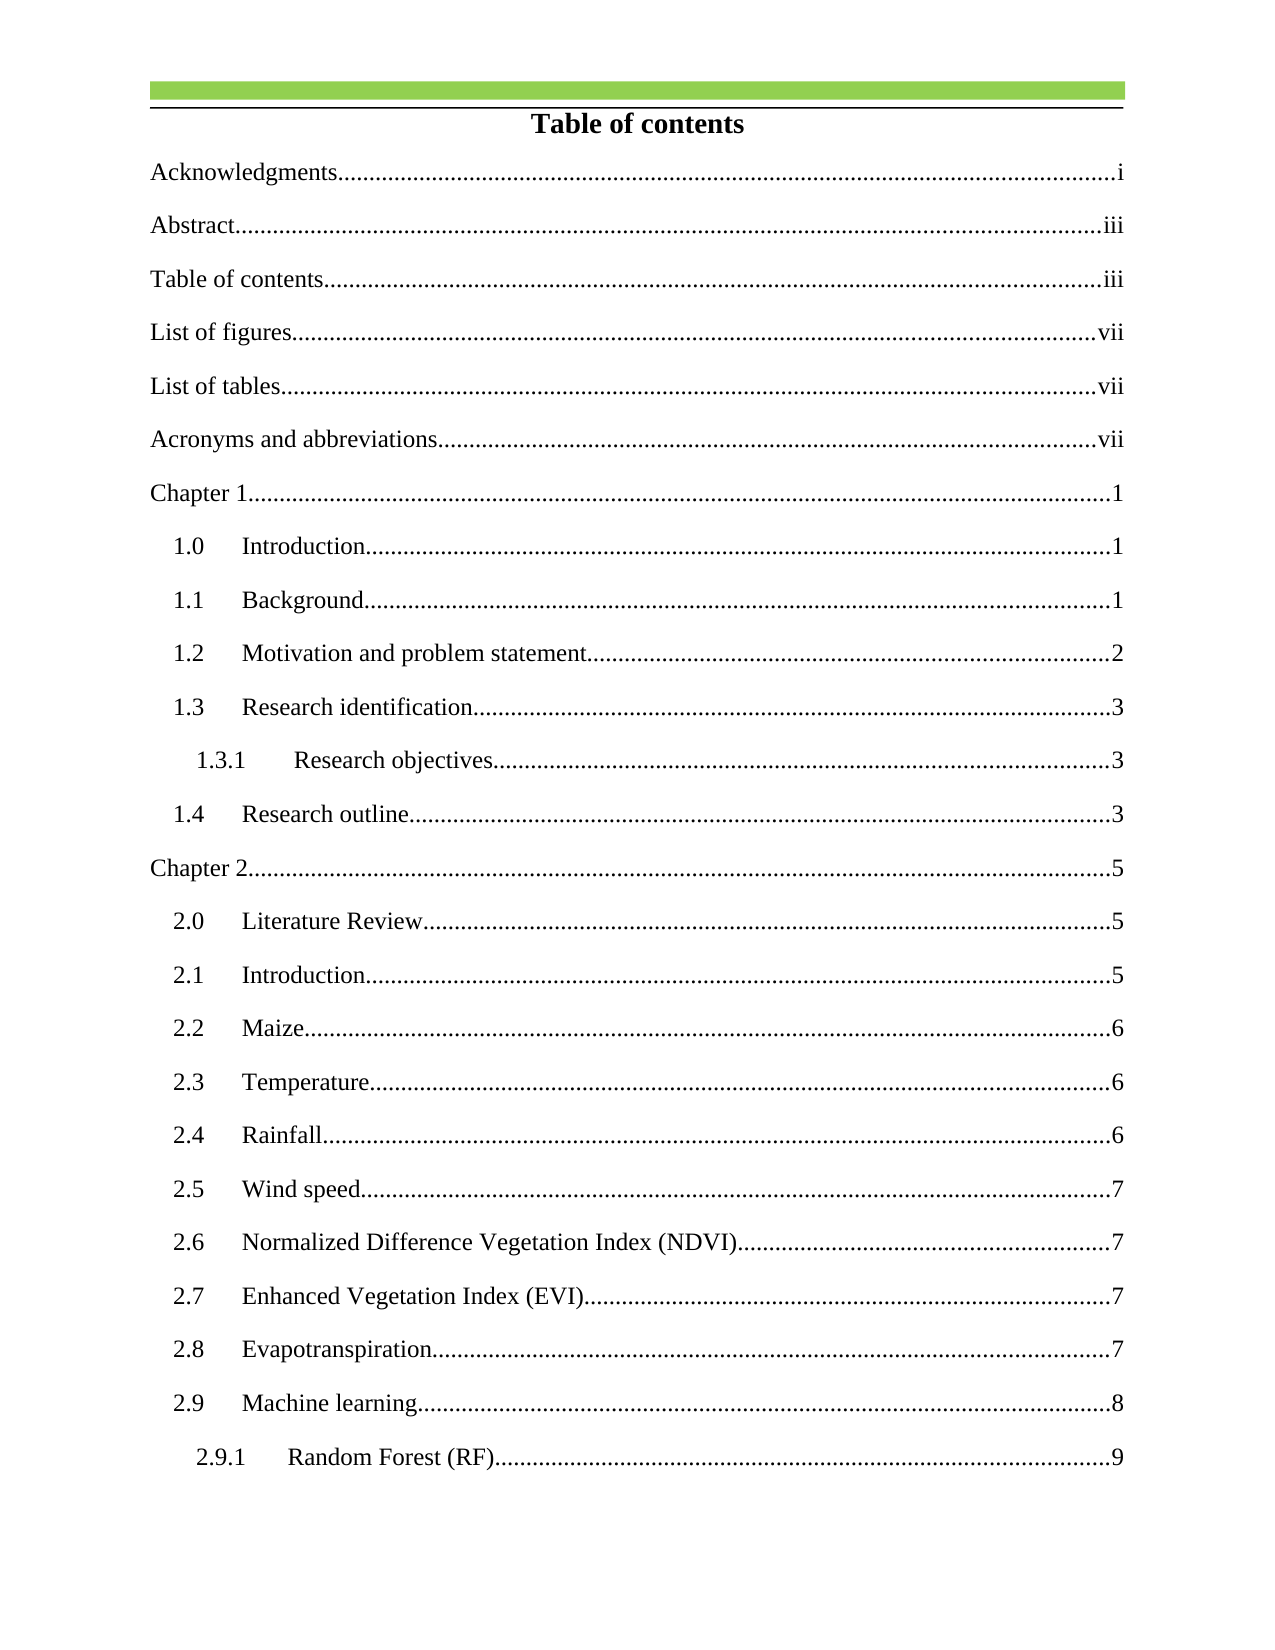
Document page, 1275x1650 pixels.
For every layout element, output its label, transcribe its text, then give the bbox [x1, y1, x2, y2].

text Table of contents iii [150, 264, 1125, 292]
text List of figures vii [150, 317, 1125, 346]
text 2.1 Introduction 5 [173, 960, 1125, 988]
text 2.0 Literature Review 5 [173, 906, 1125, 935]
text 2.9.1 Random Forest (RF) 9 [196, 1442, 1125, 1470]
text 1.1 Background 1 [173, 585, 1125, 614]
text 1.0 Introduction 1 [173, 531, 1125, 560]
text Acronyms and abbreviations vii [150, 424, 1125, 453]
text Chapter 2 5 [150, 853, 1125, 881]
text 2.7 Enhanced Vegetation Index (EVI) 7 [173, 1281, 1125, 1310]
text 2.3 Temperature 6 [173, 1067, 1125, 1096]
text 2.2 Maize 6 [173, 1013, 1125, 1042]
text 1.4 Research outline 3 [173, 799, 1125, 828]
text 2.8 Evapotranspiration 7 [173, 1334, 1125, 1363]
text 2.4 Rainfall 6 [173, 1120, 1125, 1149]
text 2.6 Normalized Difference Vegetation Index (NDVI) 7 [173, 1227, 1125, 1256]
text List of tables vii [150, 371, 1125, 399]
text Acknowledgments i [150, 157, 1125, 185]
text Chapter 1 1 [150, 478, 1125, 507]
text Abstract iii [150, 210, 1125, 239]
text 2.5 Wind speed 7 [173, 1174, 1125, 1203]
text 1.3.1 Research objectives 3 [196, 746, 1125, 774]
text 2.9 Machine learning 8 [173, 1388, 1125, 1417]
text 1.3 Research identification 3 [173, 692, 1125, 721]
text 1.2 Motivation and problem statement 2 [173, 638, 1125, 667]
